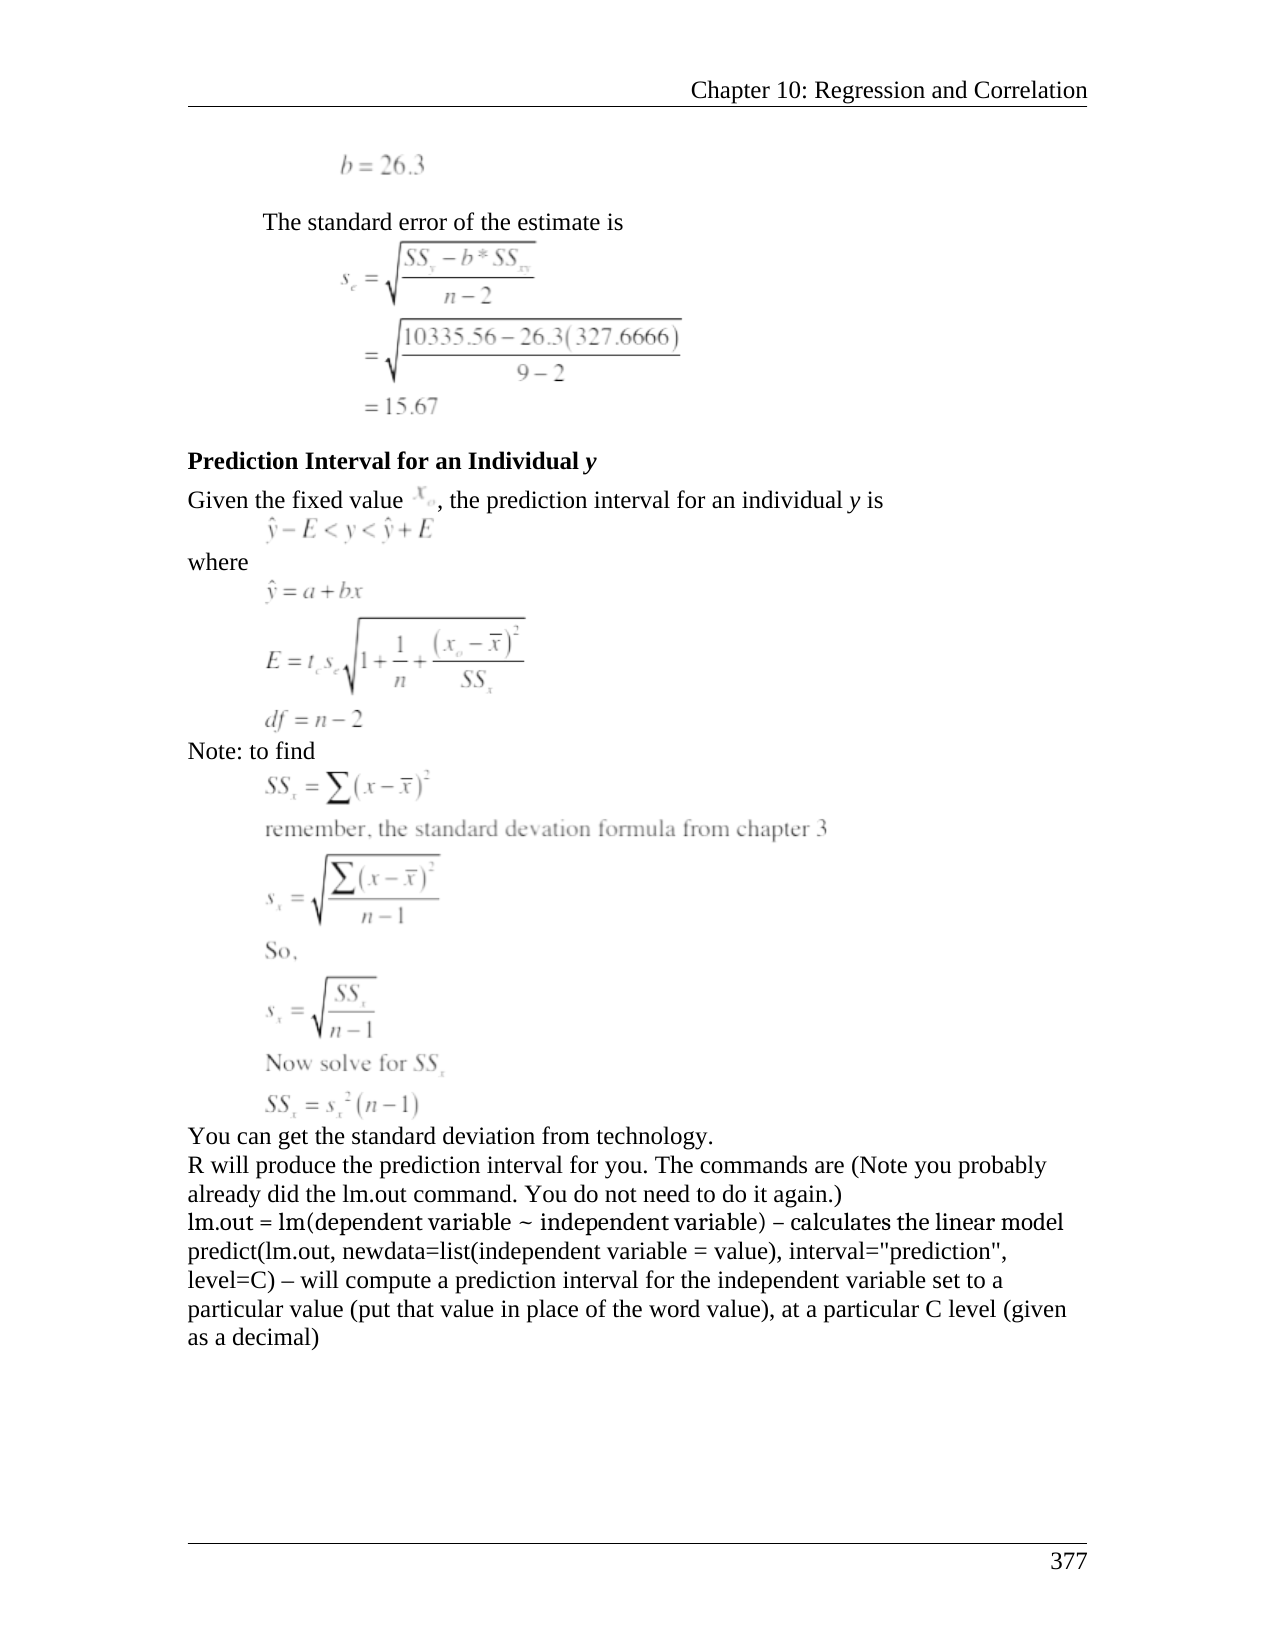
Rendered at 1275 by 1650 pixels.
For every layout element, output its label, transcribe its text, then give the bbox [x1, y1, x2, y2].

text lm.out = lm(dependent variable ~ independent variable) – calculates the linear model [187, 1207, 1087, 1236]
text You can get the standard deviation from technology. [187, 1121, 1087, 1150]
text Note: to find [187, 736, 1087, 765]
text where [187, 547, 1087, 576]
text Given the fixed value , the prediction interval for an individual y is [187, 475, 1087, 514]
text Prediction Interval for an Individual y [187, 446, 1087, 475]
text The standard error of the estimate is [262, 207, 1087, 236]
text R will produce the prediction interval for you. The commands are (Note you probably already did the lm.out command. You do not need to do it again.) [187, 1150, 1087, 1207]
text predict(lm.out, newdata=list(independent variable = value), interval="prediction", level=C) – will compute a prediction interval for the independent variable set to a particular value (put that value in place of the word value), at a particular C level (given as a decimal) [187, 1236, 1087, 1351]
